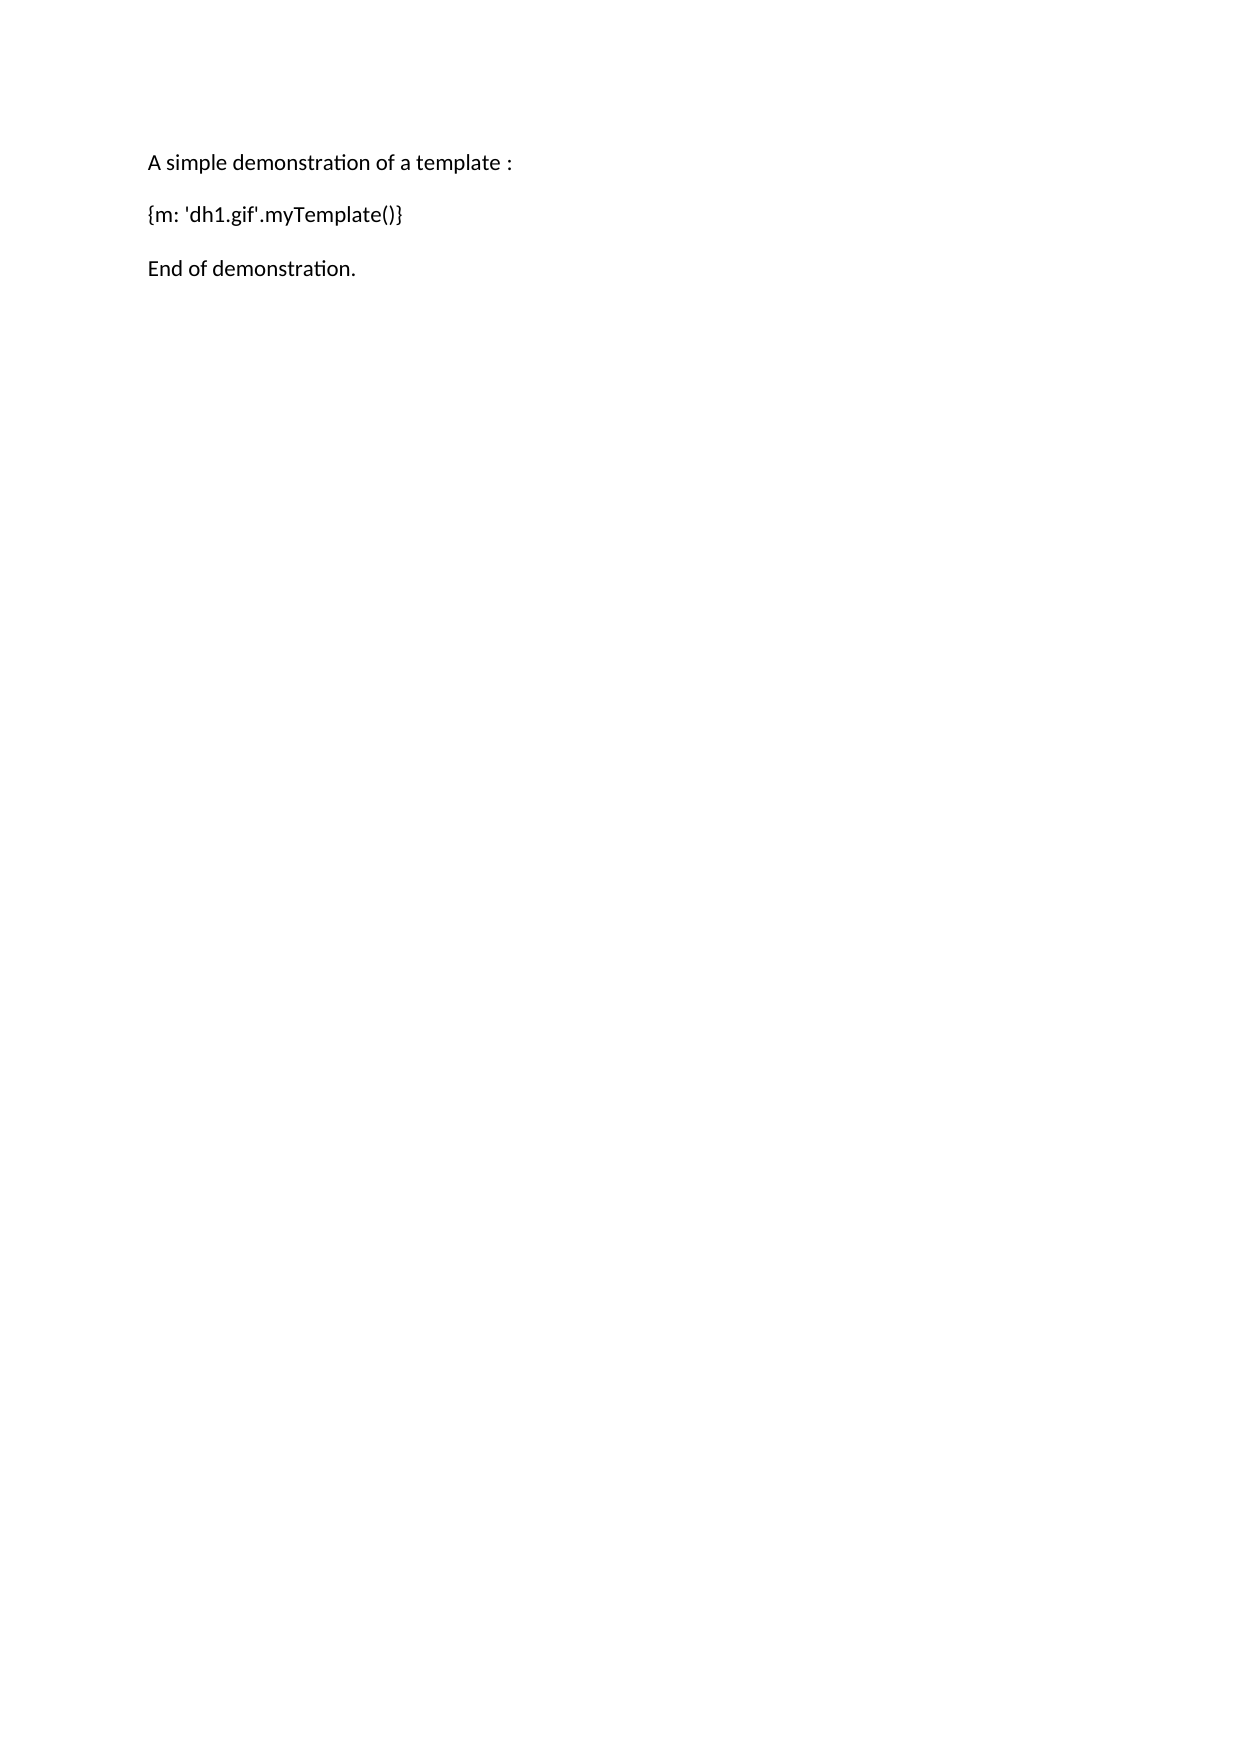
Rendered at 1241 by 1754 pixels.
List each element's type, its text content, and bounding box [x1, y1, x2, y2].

text {m: 'dh1.gif'.myTemplate()} [148, 201, 1093, 229]
text A simple demonstration of a template : [148, 148, 1093, 176]
text End of demonstration. [148, 254, 1093, 282]
